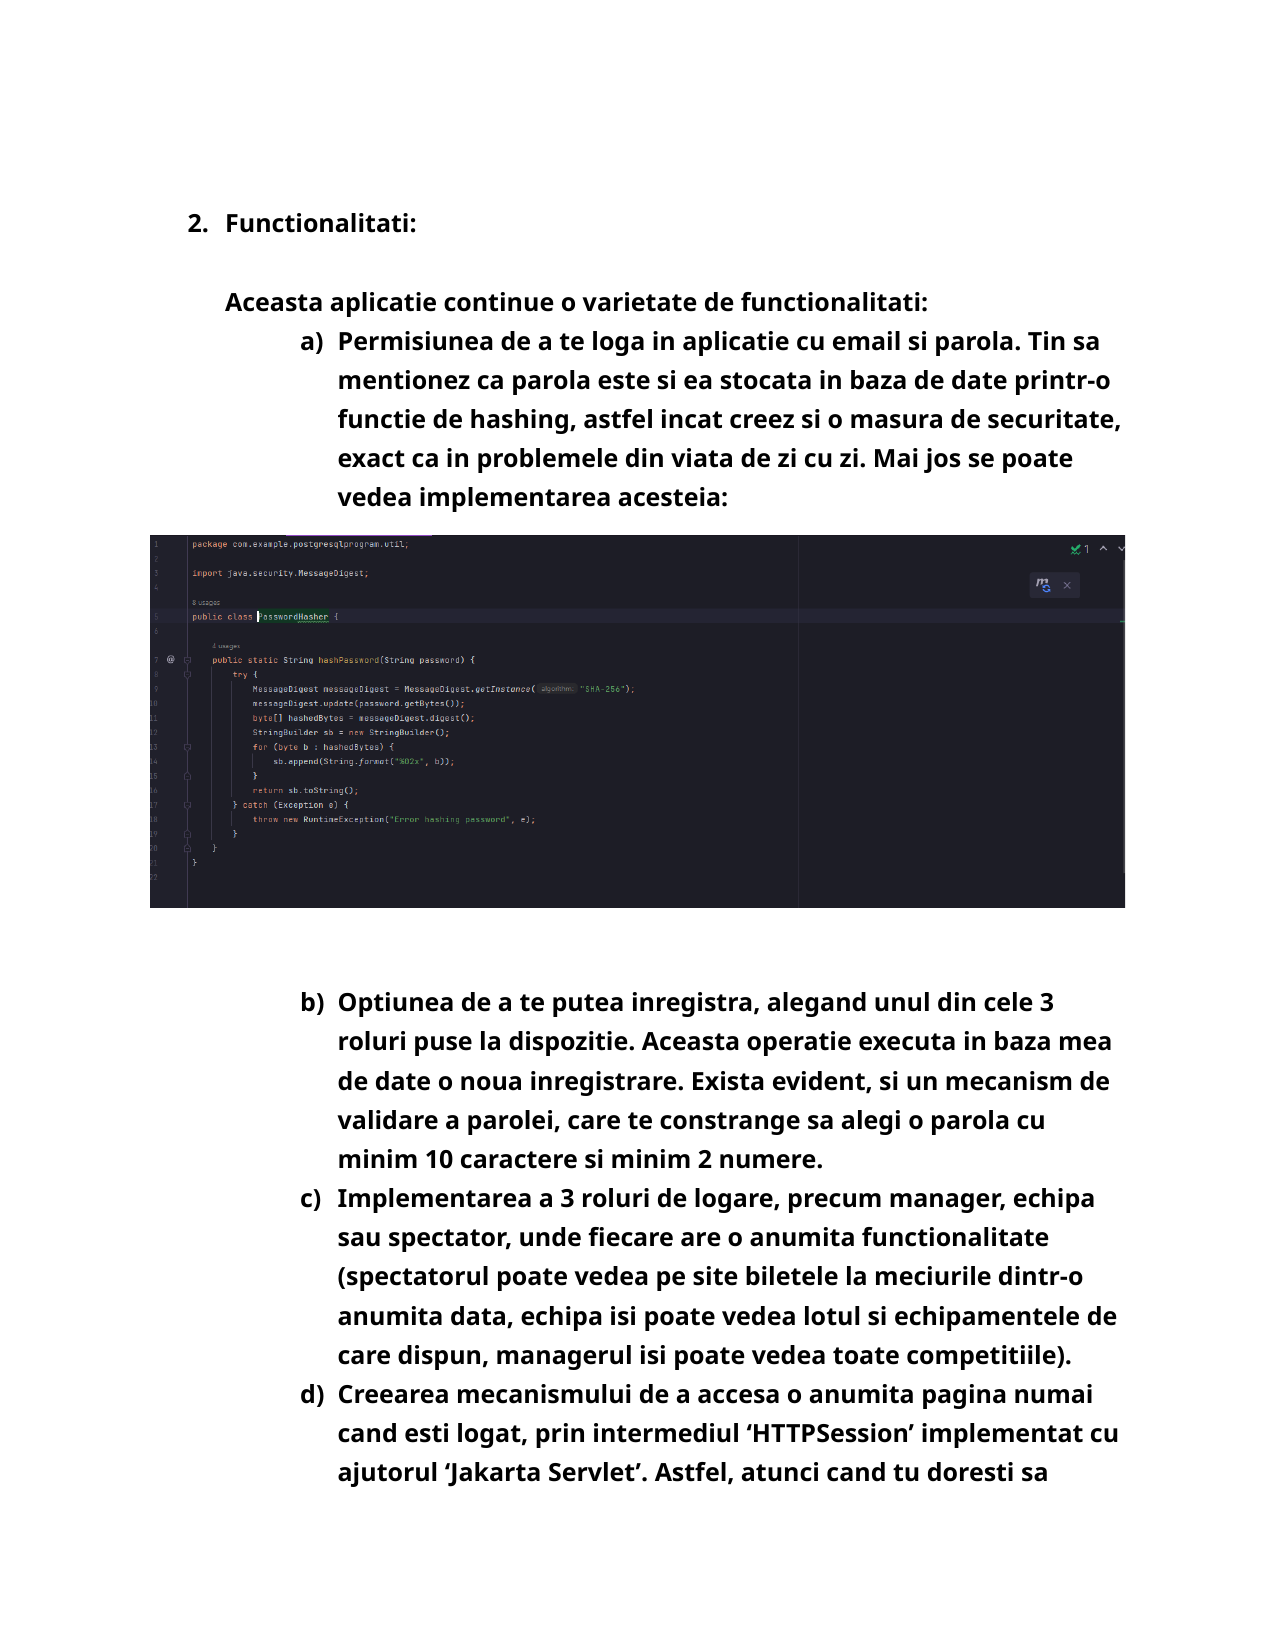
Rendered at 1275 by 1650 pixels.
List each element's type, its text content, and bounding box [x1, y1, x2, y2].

picture [150, 535, 1125, 908]
list Functionalitati: [187, 206, 1125, 240]
list Permisiunea de a te loga in aplicatie cu email si parola. Tin sa mentionez ca parola este si ea stocata in baza de date printr-o functie de hashing, astfel incat creez si o masura de securitate, exact ca in problemele din viata de zi cu zi. Mai jos se poate vedea implementarea acesteia: [300, 323, 1125, 514]
list Implementarea a 3 roluri de logare, precum manager, echipa sau spectator, unde fiecare are o anumita functionalitate (spectatorul poate vedea pe site biletele la meciurile dintr-o anumita data, echipa isi poate vedea lotul si echipamentele de care dispun, managerul isi poate vedea toate competitiile). [300, 1181, 1125, 1371]
list Aceasta aplicatie continue o varietate de functionalitati: [225, 284, 1125, 318]
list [300, 1376, 1125, 1489]
list Optiunea de a te putea inregistra, alegand unul din cele 3 roluri puse la dispozitie. Aceasta operatie executa in baza mea de date o noua inregistrare. Exista evident, si un mecanism de validare a parolei, care te constrange sa alegi o parola cu minim 10 caractere si minim 2 numere. [300, 985, 1125, 1176]
